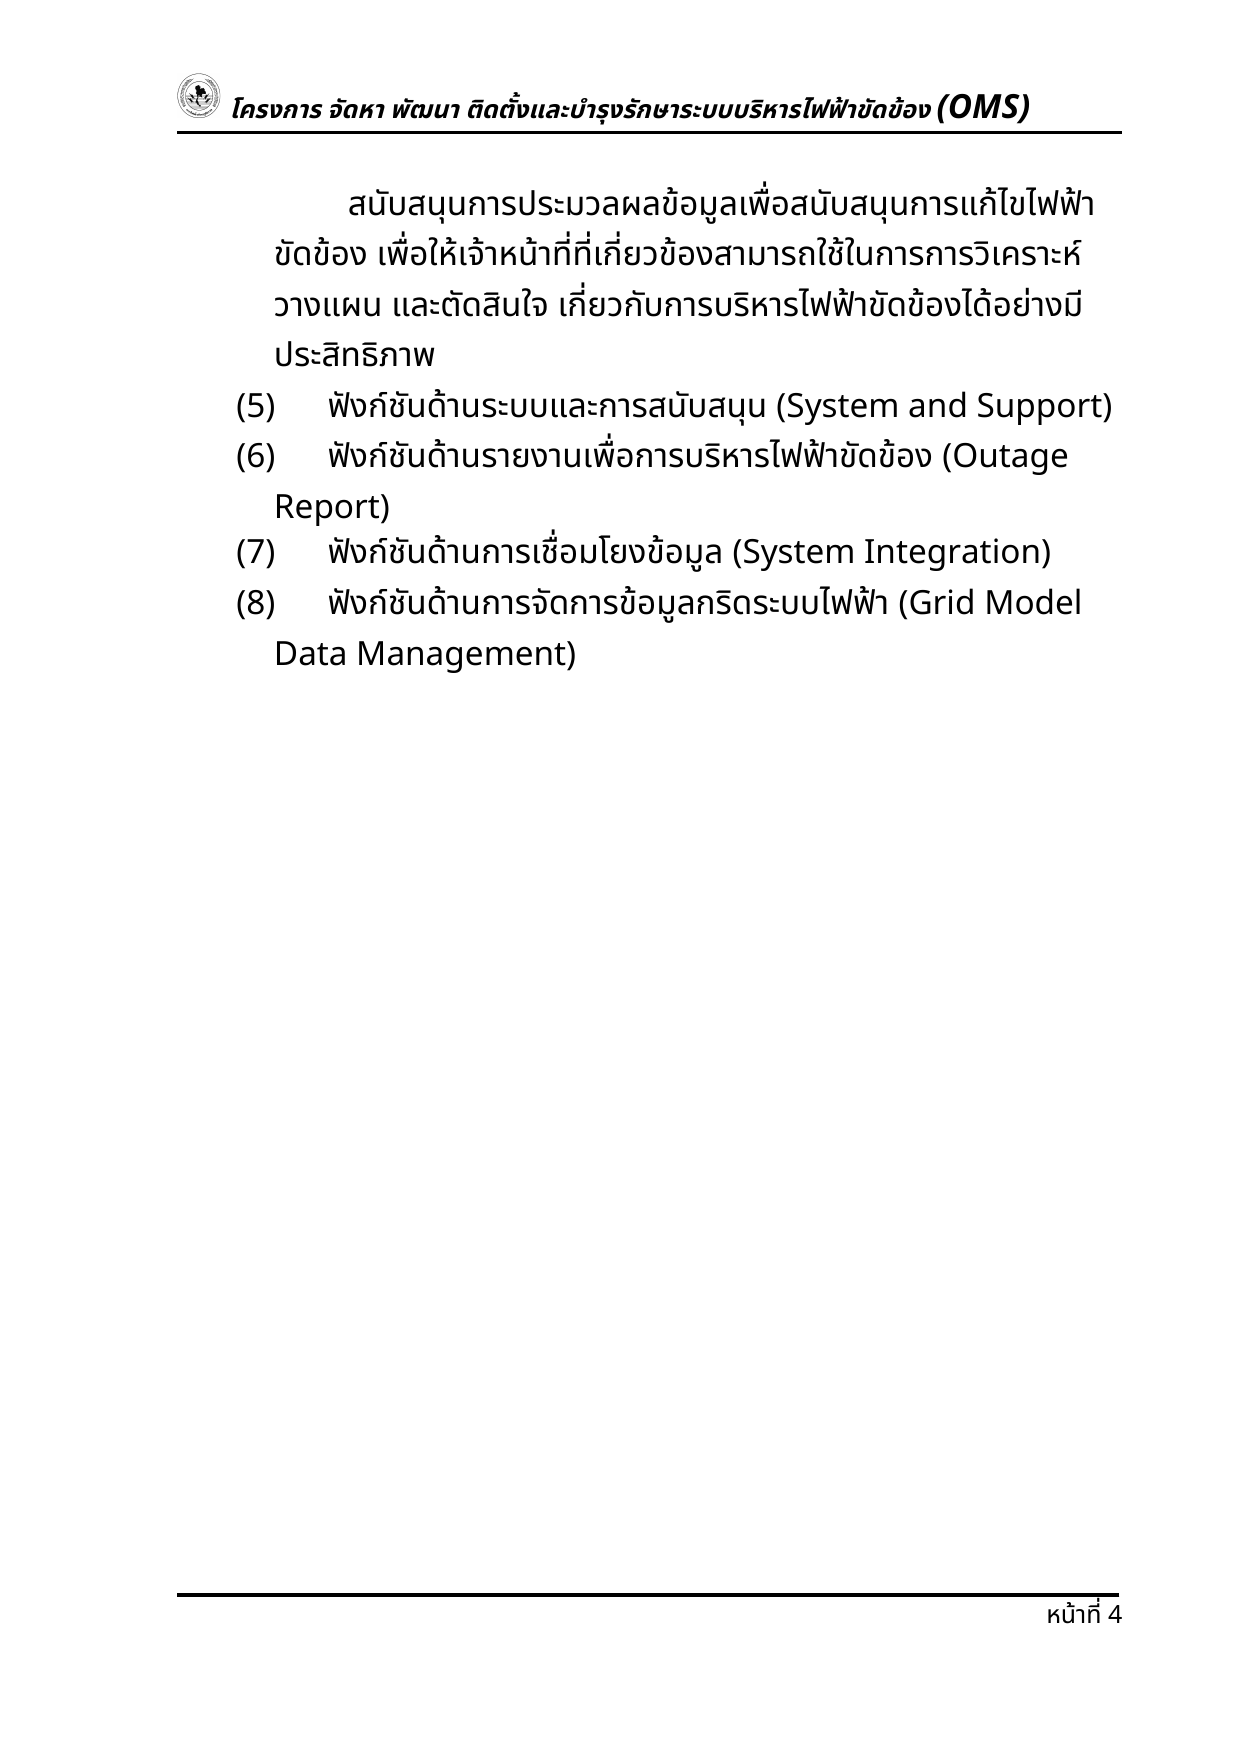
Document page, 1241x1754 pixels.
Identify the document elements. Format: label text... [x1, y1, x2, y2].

list ฟังก์ชันด้านรายงานเพื่อการบริหารไฟฟ้าขัดข้อง (Outage Report) [236, 432, 1122, 528]
list ฟังก์ชันด้านการจัดการข้อมูลกริดระบบไฟฟ้า (Grid Model Data Management) [236, 579, 1122, 675]
list ฟังก์ชันด้านระบบและการสนับสนุน (System and Support) [236, 382, 1122, 432]
text สนับสนุนการประมวลผลข้อมูลเพื่อสนับสนุนการแก้ไขไฟฟ้าขัดข้อง เพื่อให้เจ้าหน้าที่ที่เกี่ยวข้องสามารถใช้ในการการวิเคราะห์ วางแผน และตัดสินใจ เกี่ยวกับการบริหารไฟฟ้าขัดข้องได้อย่างมีประสิทธิภาพ [274, 180, 1122, 382]
list ฟังก์ชันด้านการเชื่อมโยงข้อมูล (System Integration) [236, 528, 1122, 579]
picture [177, 73, 221, 118]
